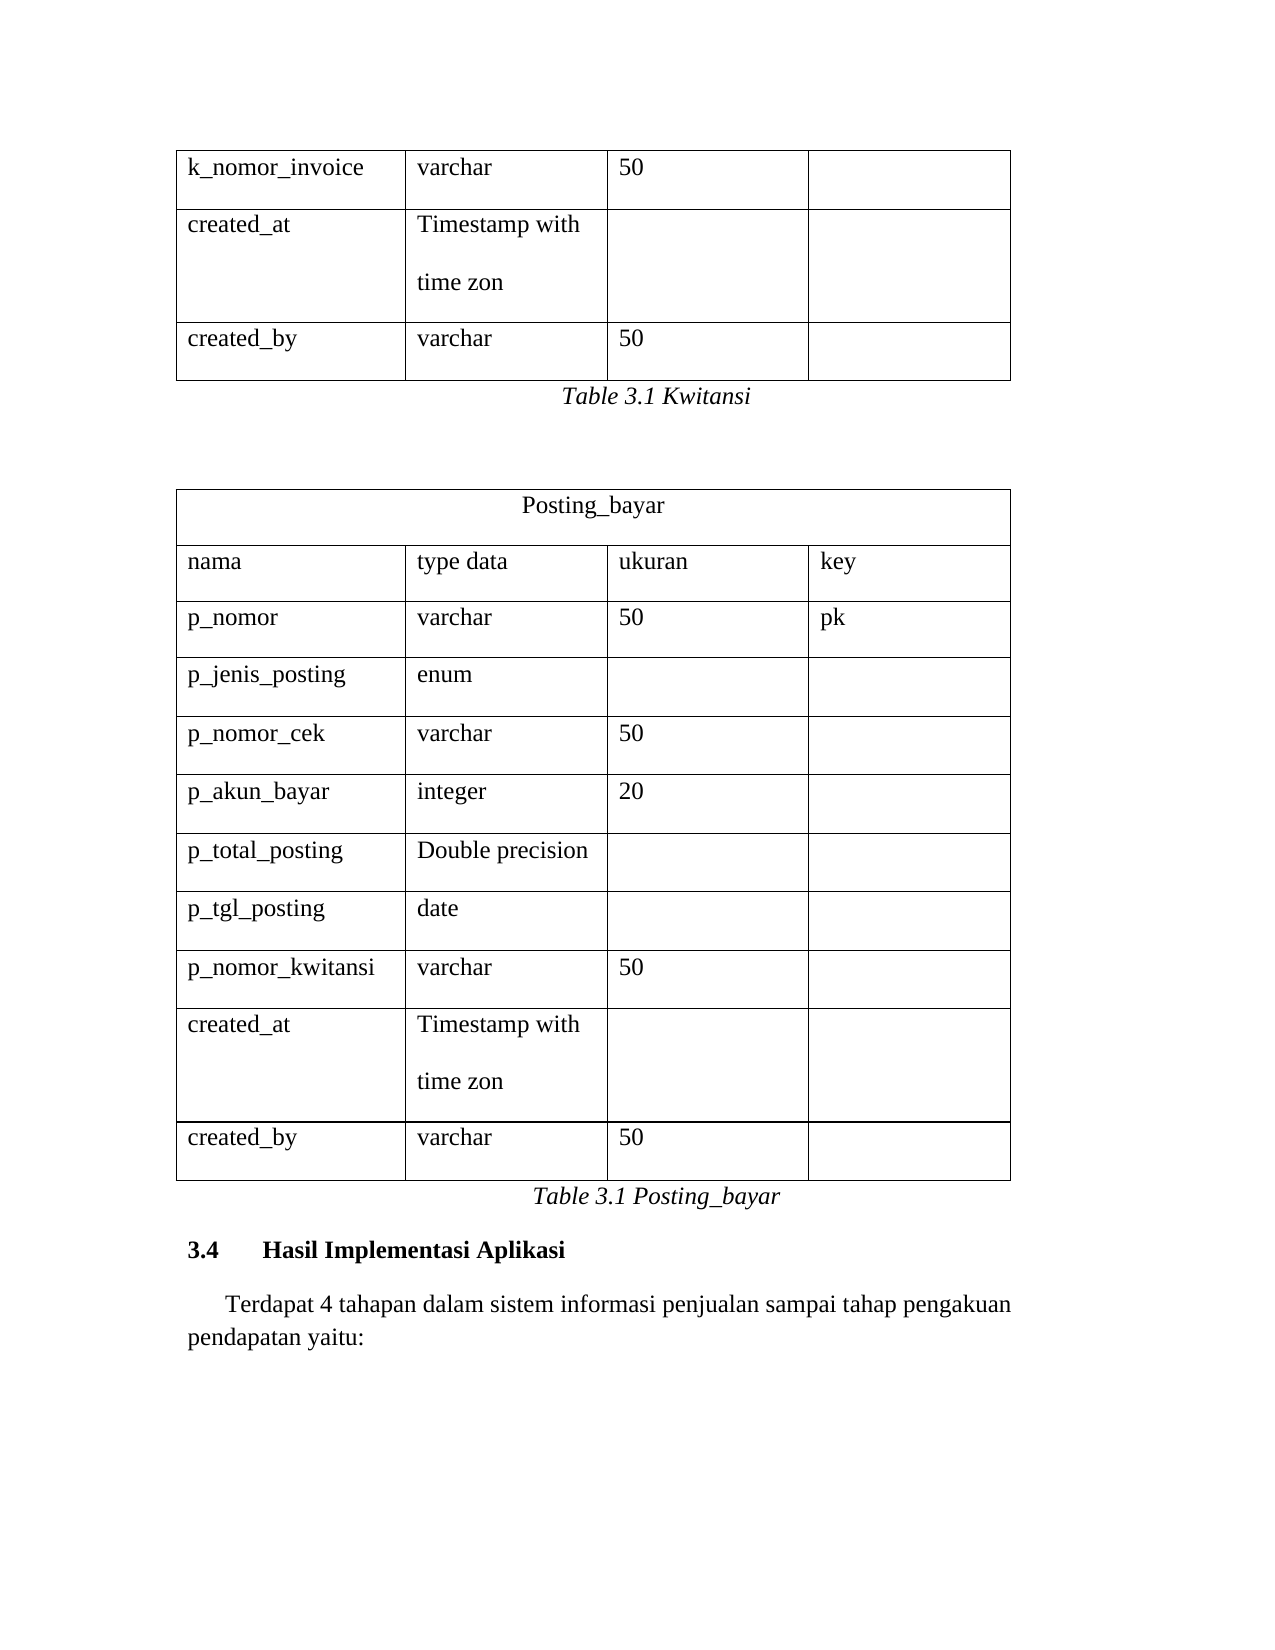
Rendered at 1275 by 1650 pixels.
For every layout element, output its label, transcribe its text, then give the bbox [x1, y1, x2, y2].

table_cell created_by [177, 323, 405, 380]
table_cell [809, 1123, 1010, 1180]
table_cell p_nomor [177, 602, 405, 657]
table_cell date [406, 892, 607, 949]
table_cell 50 [608, 323, 808, 380]
table_cell [809, 210, 1010, 322]
table_cell p_nomor_kwitansi [177, 951, 405, 1008]
table_cell [809, 834, 1010, 891]
table_cell p_jenis_posting [177, 658, 405, 716]
text Terdapat 4 tahapan dalam sistem informasi penjualan sampai tahap pengakuan pendapatan yaitu: [187, 1289, 1125, 1350]
table_cell [809, 951, 1010, 1008]
text Table 3.1 Posting_bayar [187, 1181, 1125, 1210]
table_cell varchar [406, 602, 607, 657]
table_cell 20 [608, 775, 808, 833]
table_cell nama [177, 546, 405, 601]
table_cell created_at [177, 210, 405, 322]
table_cell 50 [608, 151, 808, 208]
table_cell [608, 1009, 808, 1121]
table_cell 50 [608, 602, 808, 657]
table_cell p_total_posting [177, 834, 405, 891]
table_cell Timestamp with time zon [406, 210, 607, 322]
list Hasil Implementasi Aplikasi [187, 1235, 1125, 1263]
table_cell p_nomor_cek [177, 717, 405, 774]
table_cell [608, 658, 808, 716]
table_cell [608, 834, 808, 891]
table_cell varchar [406, 1123, 607, 1180]
table_cell Timestamp with time zon [406, 1009, 607, 1121]
table_cell p_tgl_posting [177, 892, 405, 949]
table_cell [809, 1009, 1010, 1121]
table_cell type data [406, 546, 607, 601]
table_cell k_nomor_invoice [177, 151, 405, 208]
table_cell Double precision [406, 834, 607, 891]
table_cell integer [406, 775, 607, 833]
table_cell [809, 151, 1010, 208]
table_cell created_by [177, 1123, 405, 1180]
table_cell key [809, 546, 1010, 601]
table_cell 50 [608, 717, 808, 774]
table_cell [608, 210, 808, 322]
table_cell ukuran [608, 546, 808, 601]
table_cell created_at [177, 1009, 405, 1121]
table_cell enum [406, 658, 607, 716]
table_cell [809, 323, 1010, 380]
table_header Posting_bayar [177, 490, 1010, 545]
table_cell 50 [608, 1123, 808, 1180]
table_cell pk [809, 602, 1010, 657]
table_cell [809, 717, 1010, 774]
table_cell [809, 658, 1010, 716]
table_cell varchar [406, 151, 607, 208]
table_cell [809, 892, 1010, 949]
table_cell varchar [406, 951, 607, 1008]
table_cell 50 [608, 951, 808, 1008]
table_cell p_akun_bayar [177, 775, 405, 833]
table_cell [608, 892, 808, 949]
table_cell varchar [406, 717, 607, 774]
table_cell varchar [406, 323, 607, 380]
text Table 3.1 Kwitansi [187, 381, 1125, 410]
table_cell [809, 775, 1010, 833]
